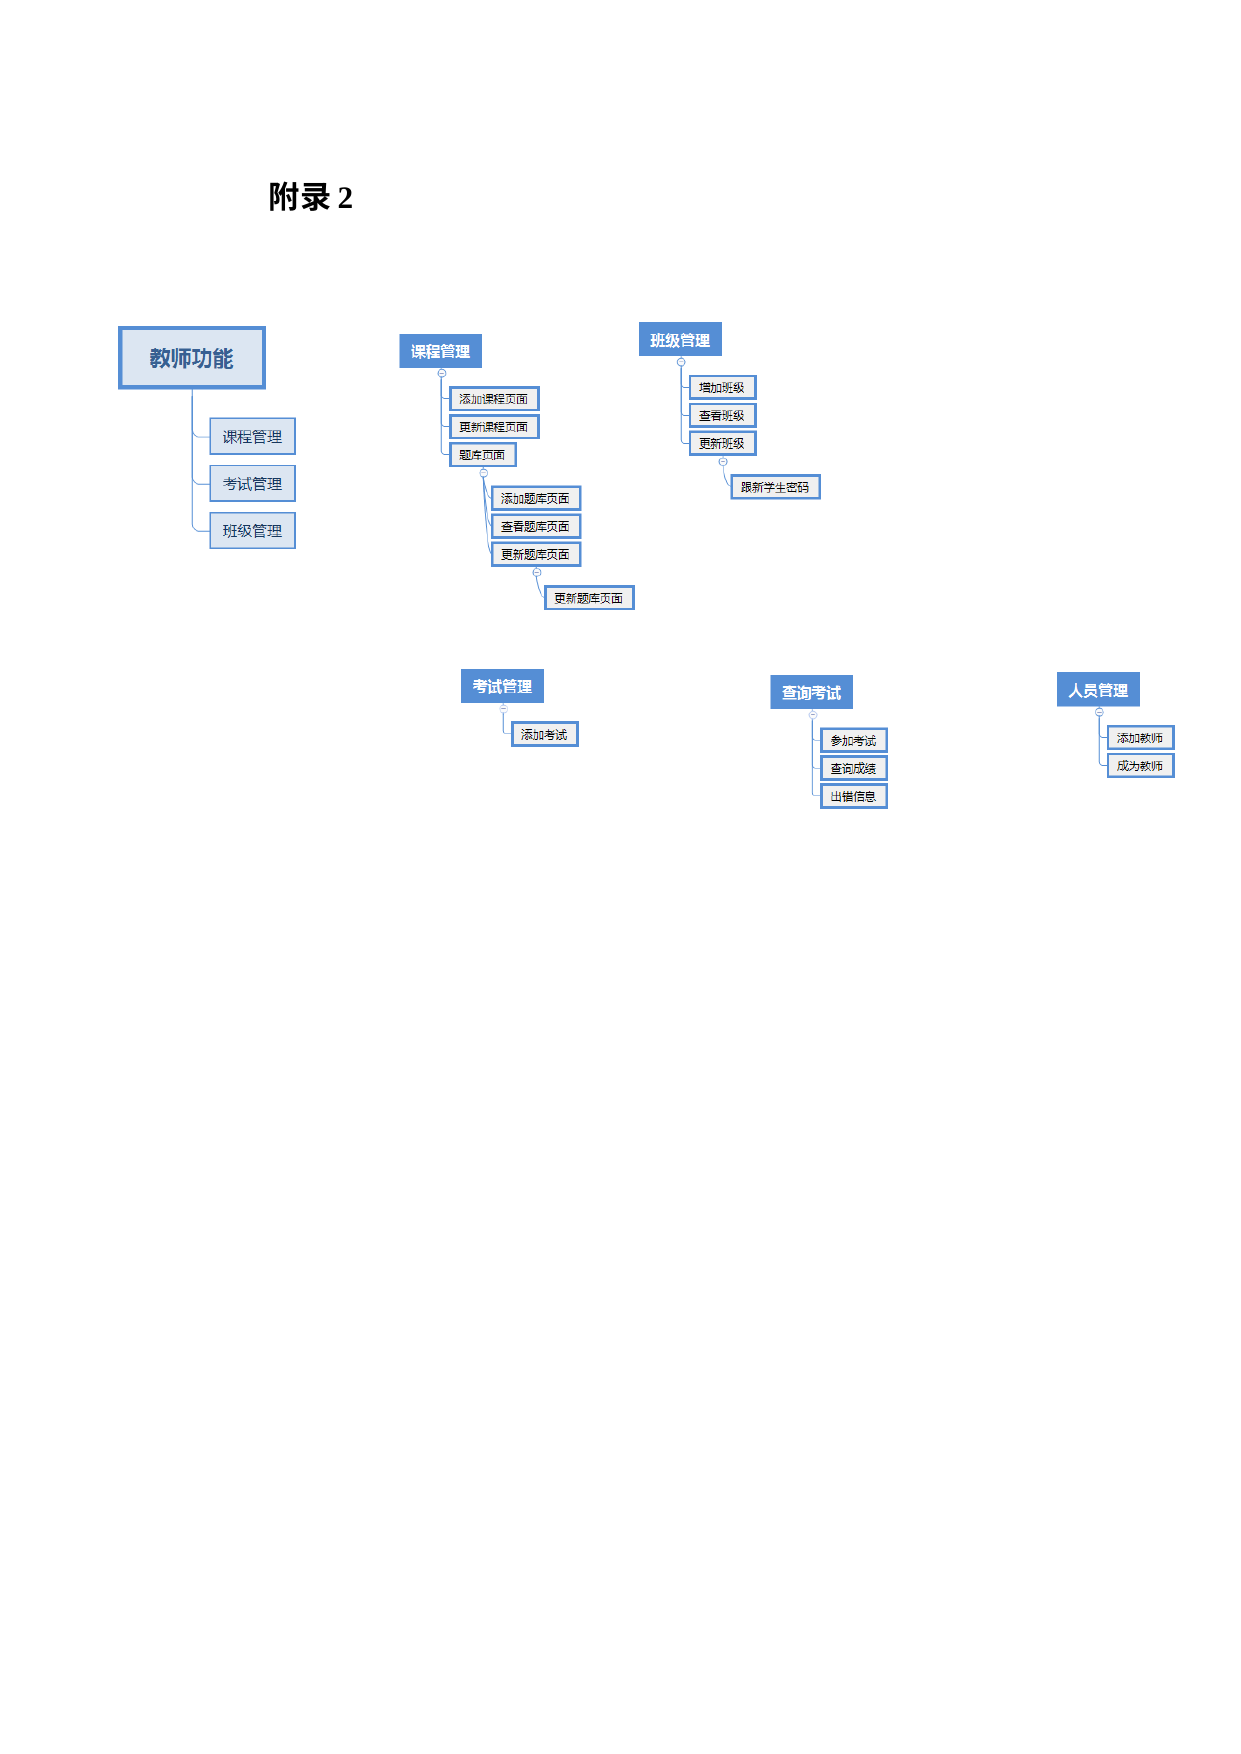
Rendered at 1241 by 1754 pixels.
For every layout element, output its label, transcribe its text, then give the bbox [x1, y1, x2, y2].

text 附录2 [268, 162, 1053, 227]
picture [95, 301, 1190, 858]
